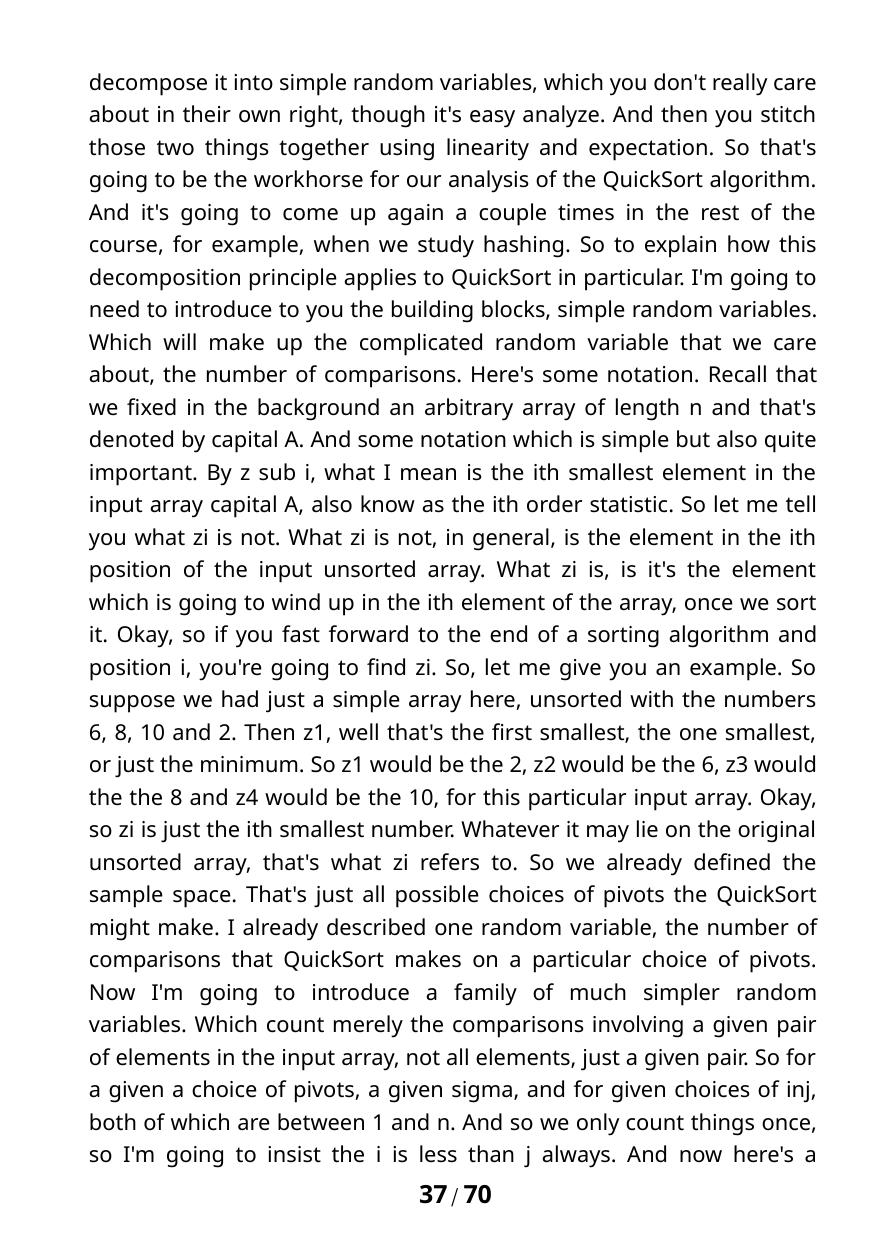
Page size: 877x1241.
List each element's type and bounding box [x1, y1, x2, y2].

text [89, 65, 818, 1170]
